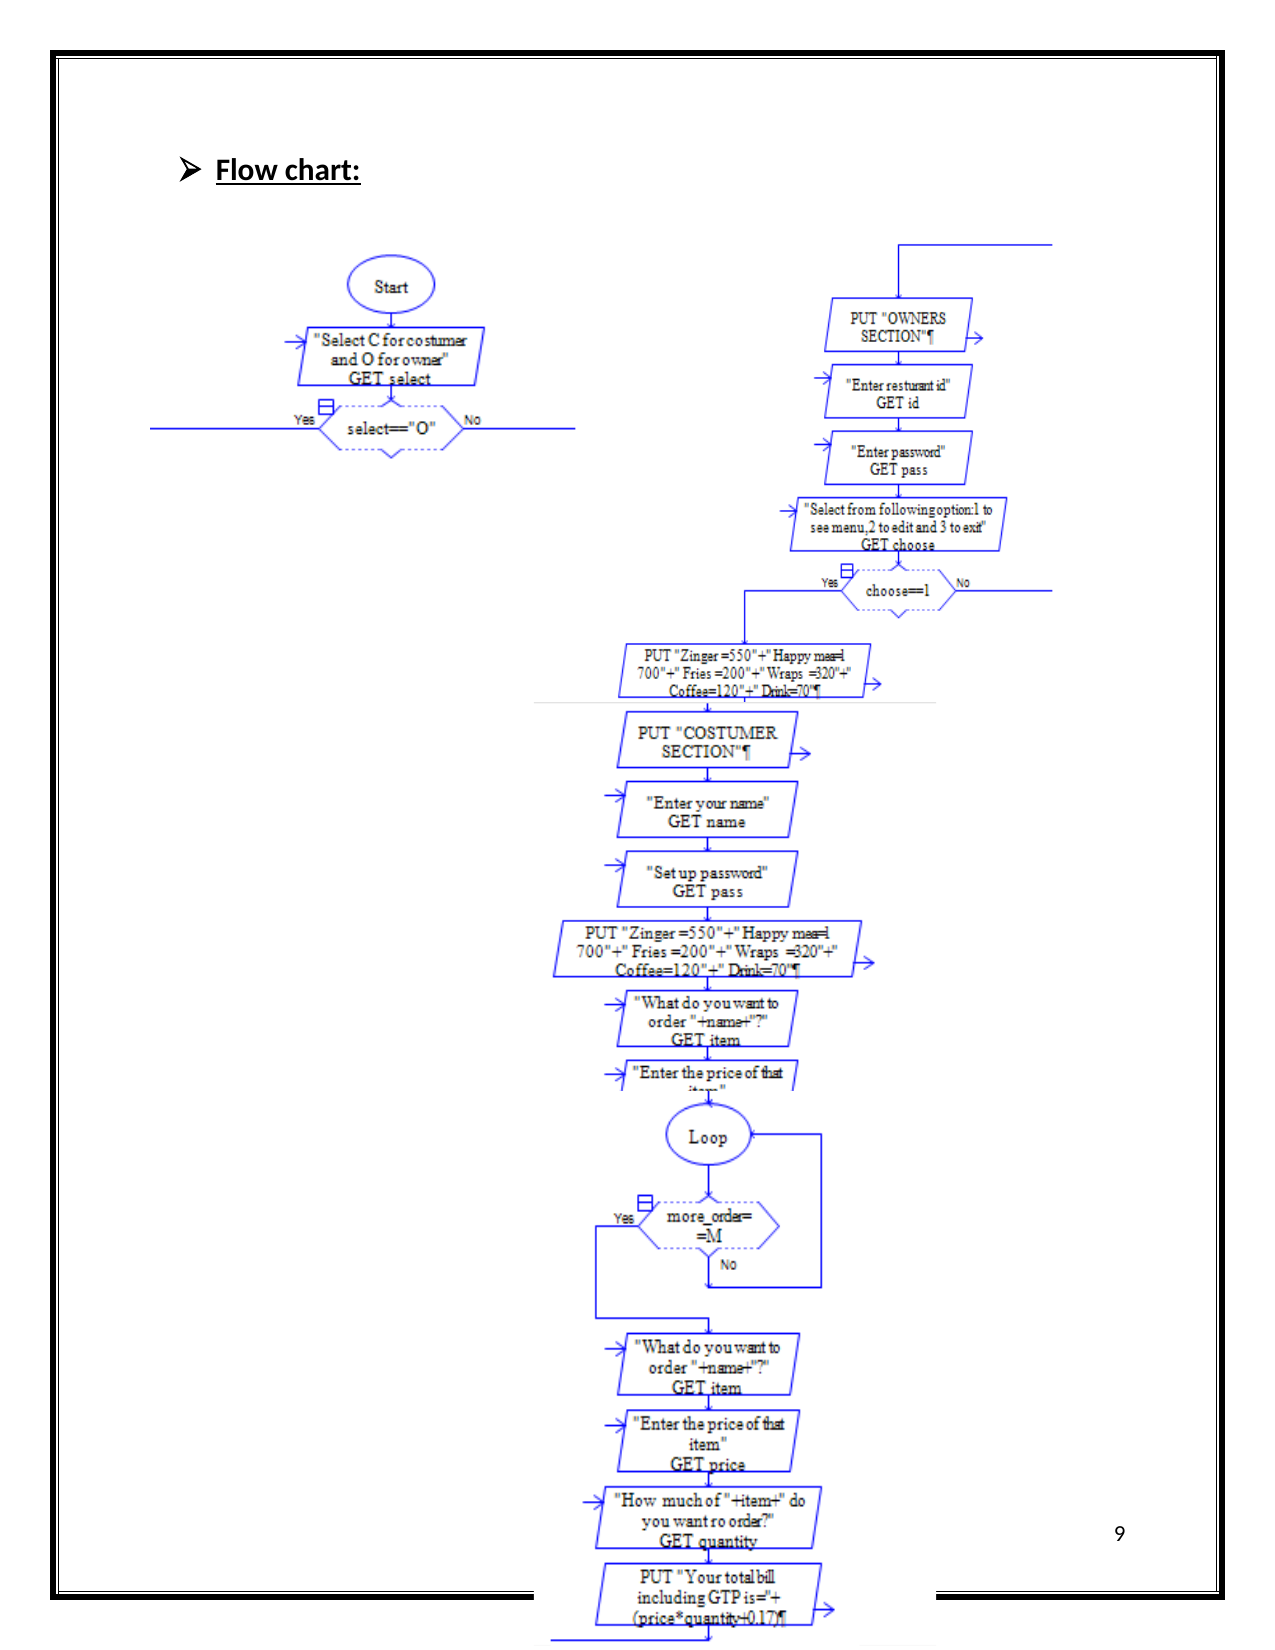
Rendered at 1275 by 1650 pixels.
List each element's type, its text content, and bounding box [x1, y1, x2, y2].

list Flow chart: [178, 150, 1125, 188]
picture [150, 229, 1053, 1647]
